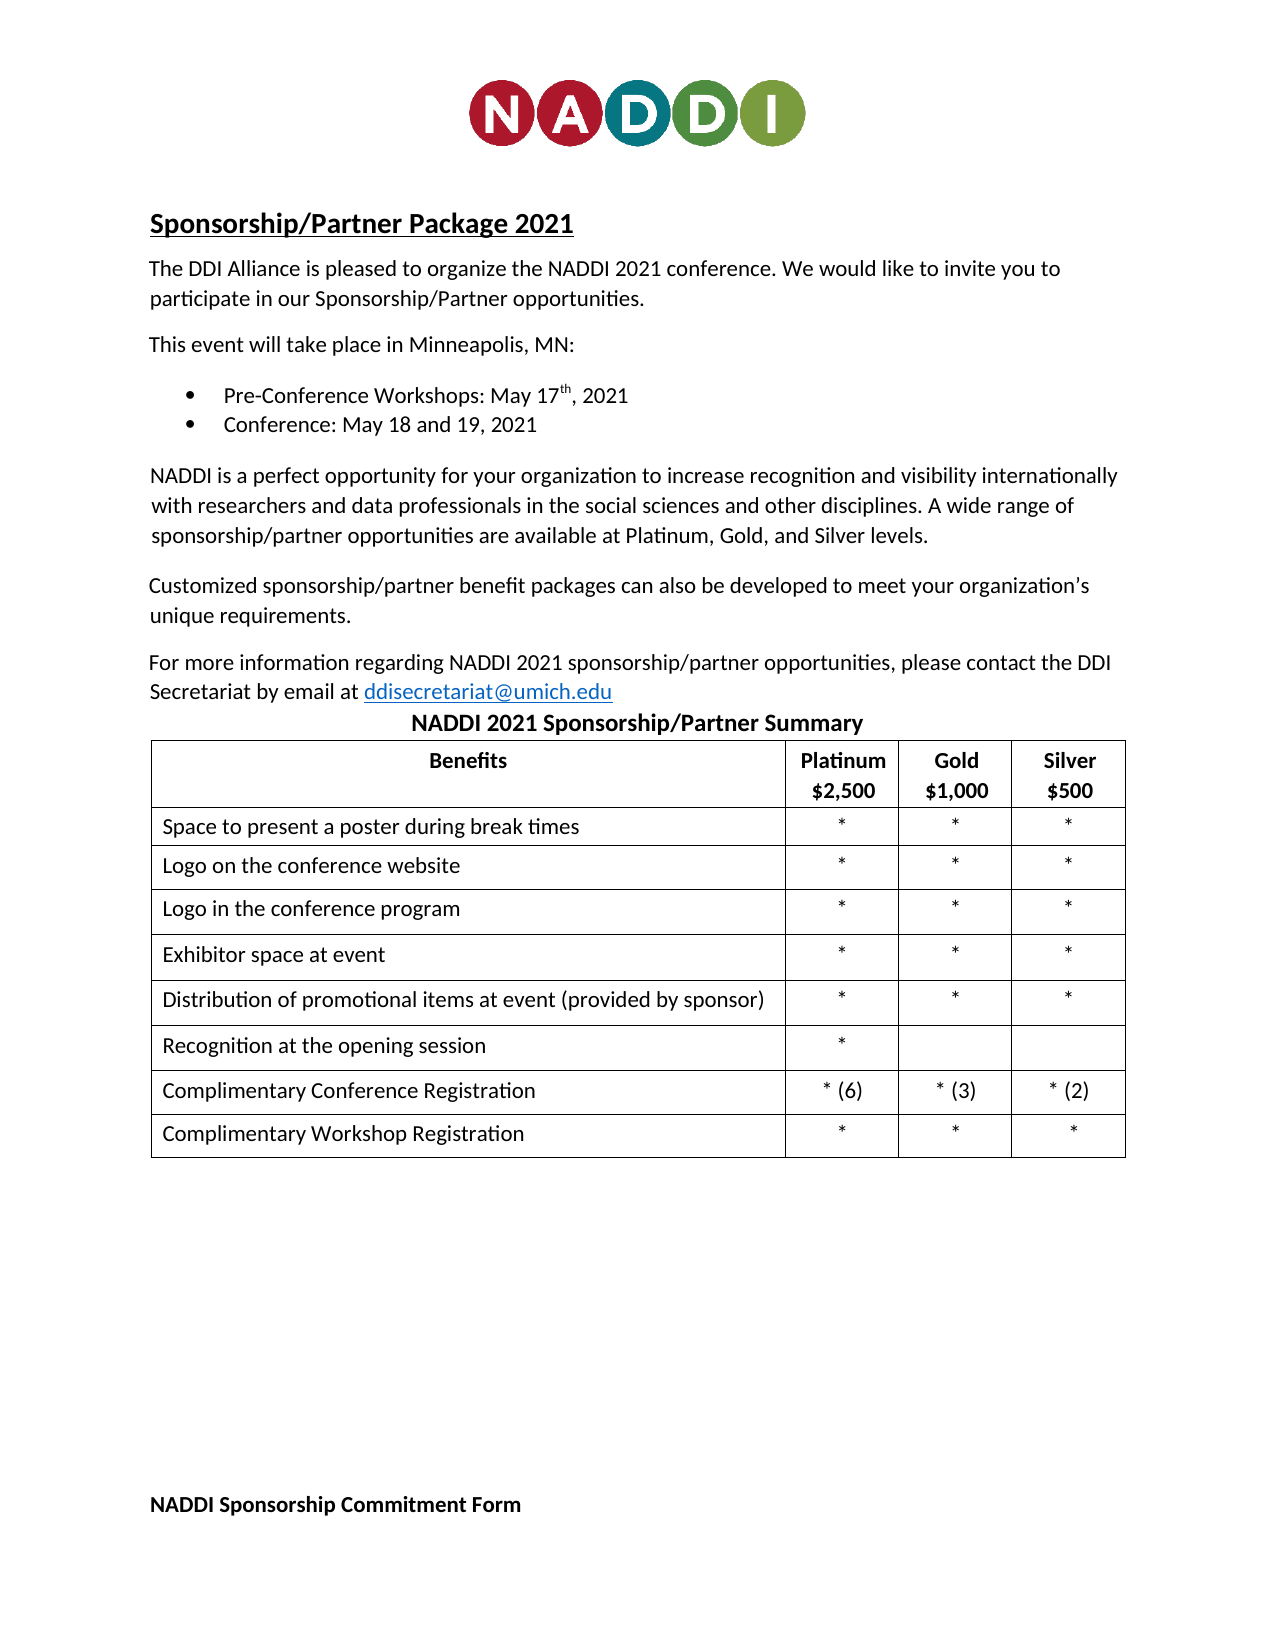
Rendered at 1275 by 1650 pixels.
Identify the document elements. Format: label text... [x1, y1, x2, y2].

table_cell * [1012, 935, 1125, 980]
table_cell Logo in the conference program [152, 890, 785, 934]
table_cell * [899, 808, 1011, 845]
table_header Benefits [152, 741, 785, 807]
text NADDI 2021 Sponsorship/Partner Summary [150, 707, 1125, 738]
picture [466, 78, 808, 150]
text NADDI Sponsorship Commitment Form [150, 1490, 827, 1518]
list Conference: May 18 and 19, 2021 [186, 411, 1141, 439]
table_cell * [899, 890, 1011, 934]
table_cell Logo on the conference website [152, 846, 785, 889]
table_cell Exhibitor space at event [152, 935, 785, 980]
table_cell * [786, 808, 898, 845]
table_header Platinum $2,500 [786, 741, 898, 807]
table_cell Space to present a poster during break times [152, 808, 785, 845]
table_cell * (2) [1012, 1071, 1125, 1114]
table_cell Complimentary Conference Registration [152, 1071, 785, 1114]
table_cell * [786, 890, 898, 934]
table_cell * [1012, 981, 1125, 1025]
table_cell * (3) [899, 1071, 1011, 1114]
table_cell * [1012, 890, 1125, 934]
table_cell * [1012, 1115, 1125, 1157]
text NADDI is a perfect opportunity for your organization to increase recognition and visibility internationally with researchers and data professionals in the social sciences and other disciplines. A wide range of sponsorship/partner opportunities are available at Platinum, Gold, and Silver levels. [150, 461, 1141, 549]
table_cell Recognition at the opening session [152, 1026, 785, 1070]
table_header Gold $1,000 [899, 741, 1011, 807]
table_cell * [786, 935, 898, 980]
text Sponsorship/Partner Package 2021 [150, 205, 1141, 241]
text Customized sponsorship/partner benefit packages can also be developed to meet your organization’s unique requirements. [148, 571, 1141, 629]
table_cell * [786, 1115, 898, 1157]
table_cell * [786, 981, 898, 1025]
table_cell [1012, 1026, 1125, 1070]
text This event will take place in Minneapolis, MN: [148, 330, 1141, 358]
table_cell * [786, 1026, 898, 1070]
text The DDI Alliance is pleased to organize the NADDI 2021 conference. We would like to invite you to participate in our Sponsorship/Partner opportunities. [148, 254, 1141, 312]
list Pre-Conference Workshops: May 17th, 2021 [186, 381, 1141, 409]
table_cell Distribution of promotional items at event (provided by sponsor) [152, 981, 785, 1025]
table_cell * [1012, 846, 1125, 889]
table_cell * [899, 846, 1011, 889]
table_cell * (6) [786, 1071, 898, 1114]
table_cell * [786, 846, 898, 889]
table_cell [899, 1026, 1011, 1070]
table_cell * [899, 981, 1011, 1025]
table_cell * [899, 935, 1011, 980]
table_header Silver $500 [1012, 741, 1125, 807]
table_cell Complimentary Workshop Registration [152, 1115, 785, 1157]
text For more information regarding NADDI 2021 sponsorship/partner opportunities, please contact the DDI Secretariat by email at ddisecretariat@umich.edu [148, 648, 1141, 706]
table_cell * [1012, 808, 1125, 845]
table_cell * [899, 1115, 1011, 1157]
